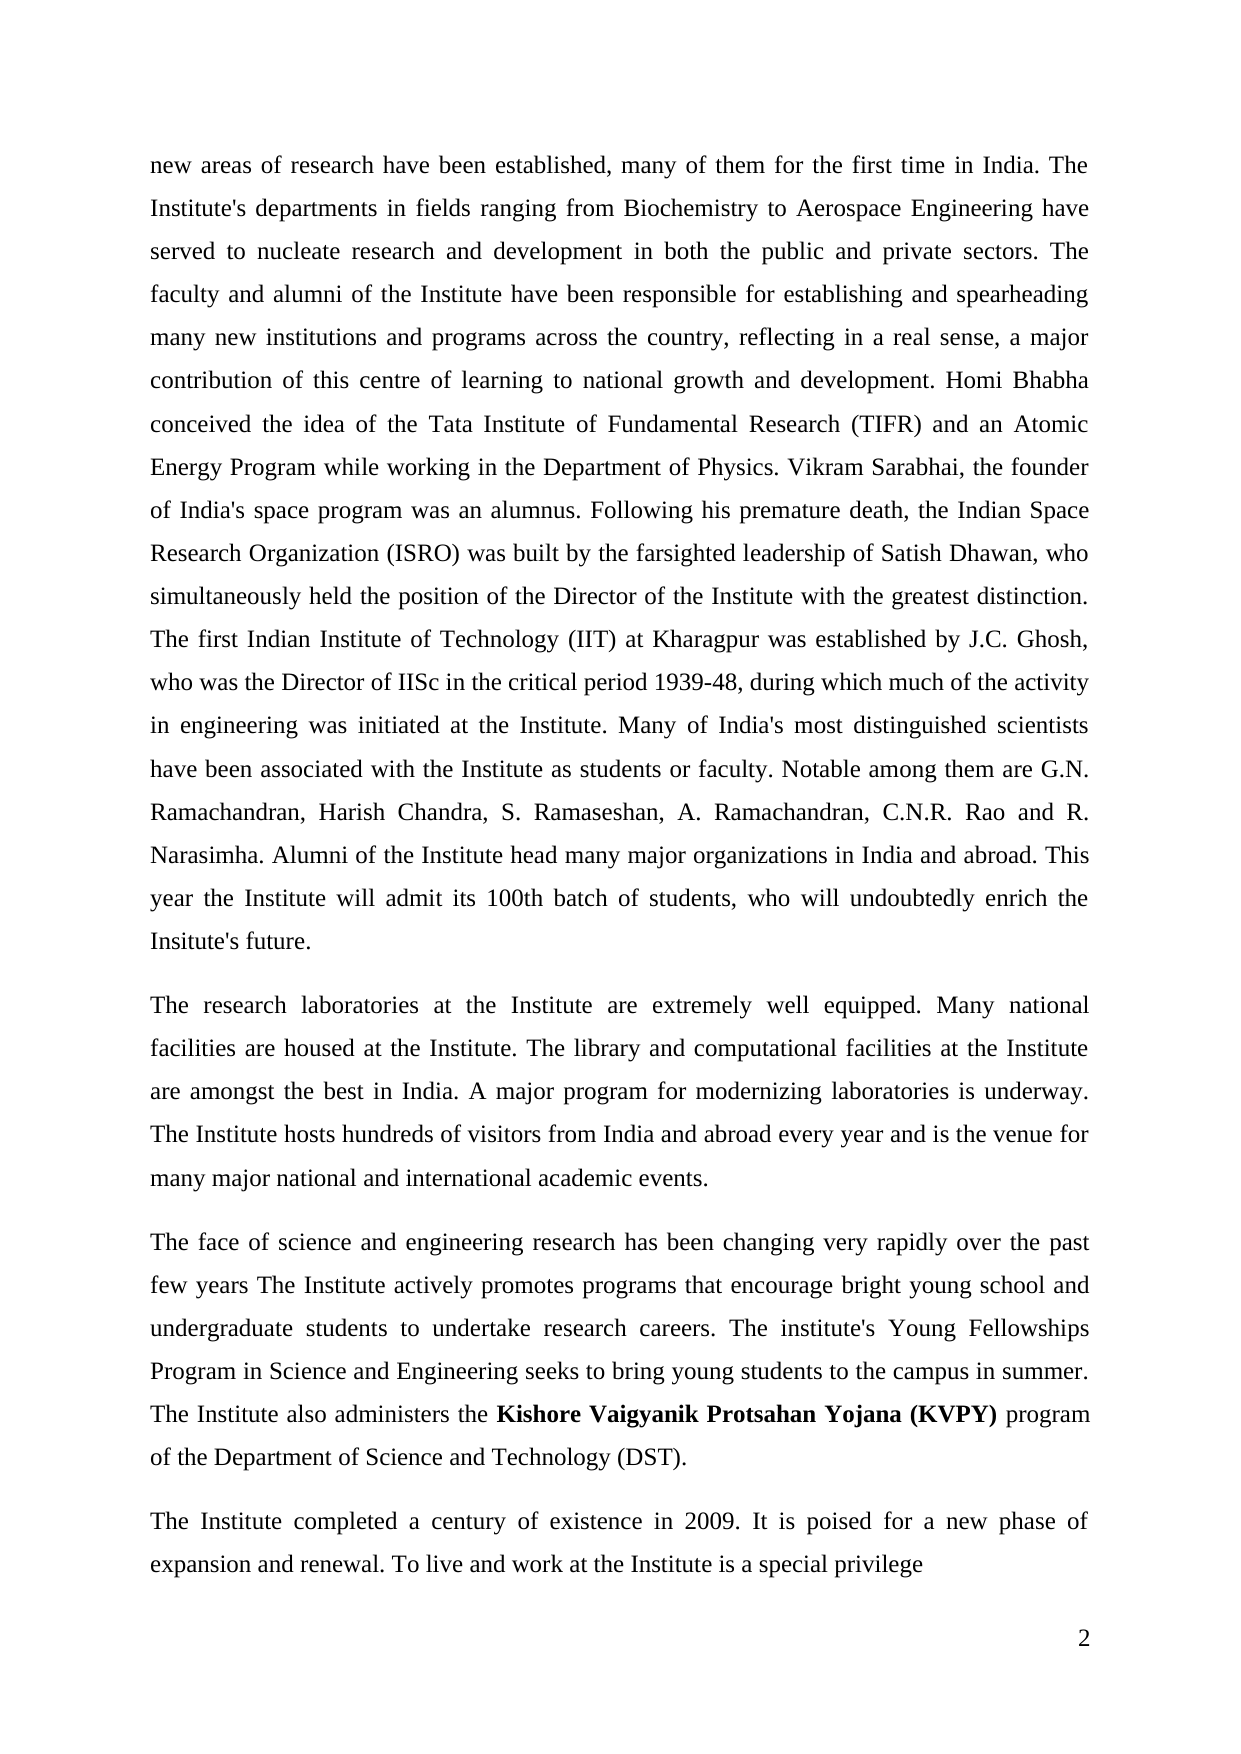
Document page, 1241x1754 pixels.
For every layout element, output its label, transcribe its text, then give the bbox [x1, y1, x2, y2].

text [150, 150, 1090, 955]
text The face of science and engineering research has been changing very rapidly over the past few years The Institute actively promotes programs that encourage bright young school and undergraduate students to undertake research careers. The institute's Young Fellowships Program in Science and Engineering seeks to bring young students to the campus in summer. The Institute also administers the Kishore Vaigyanik Protsahan Yojana (KVPY) program of the Department of Science and Technology (DST). [150, 1227, 1090, 1471]
text The research laboratories at the Institute are extremely well equipped. Many national facilities are housed at the Institute. The library and computational facilities at the Institute are amongst the best in India. A major program for modernizing laboratories is underway. The Institute hosts hundreds of visitors from India and abroad every year and is the venue for many major national and international academic events. [150, 990, 1090, 1191]
text The Institute completed a century of existence in 2009. It is poised for a new phase of expansion and renewal. To live and work at the Institute is a special privilege [150, 1506, 1090, 1578]
